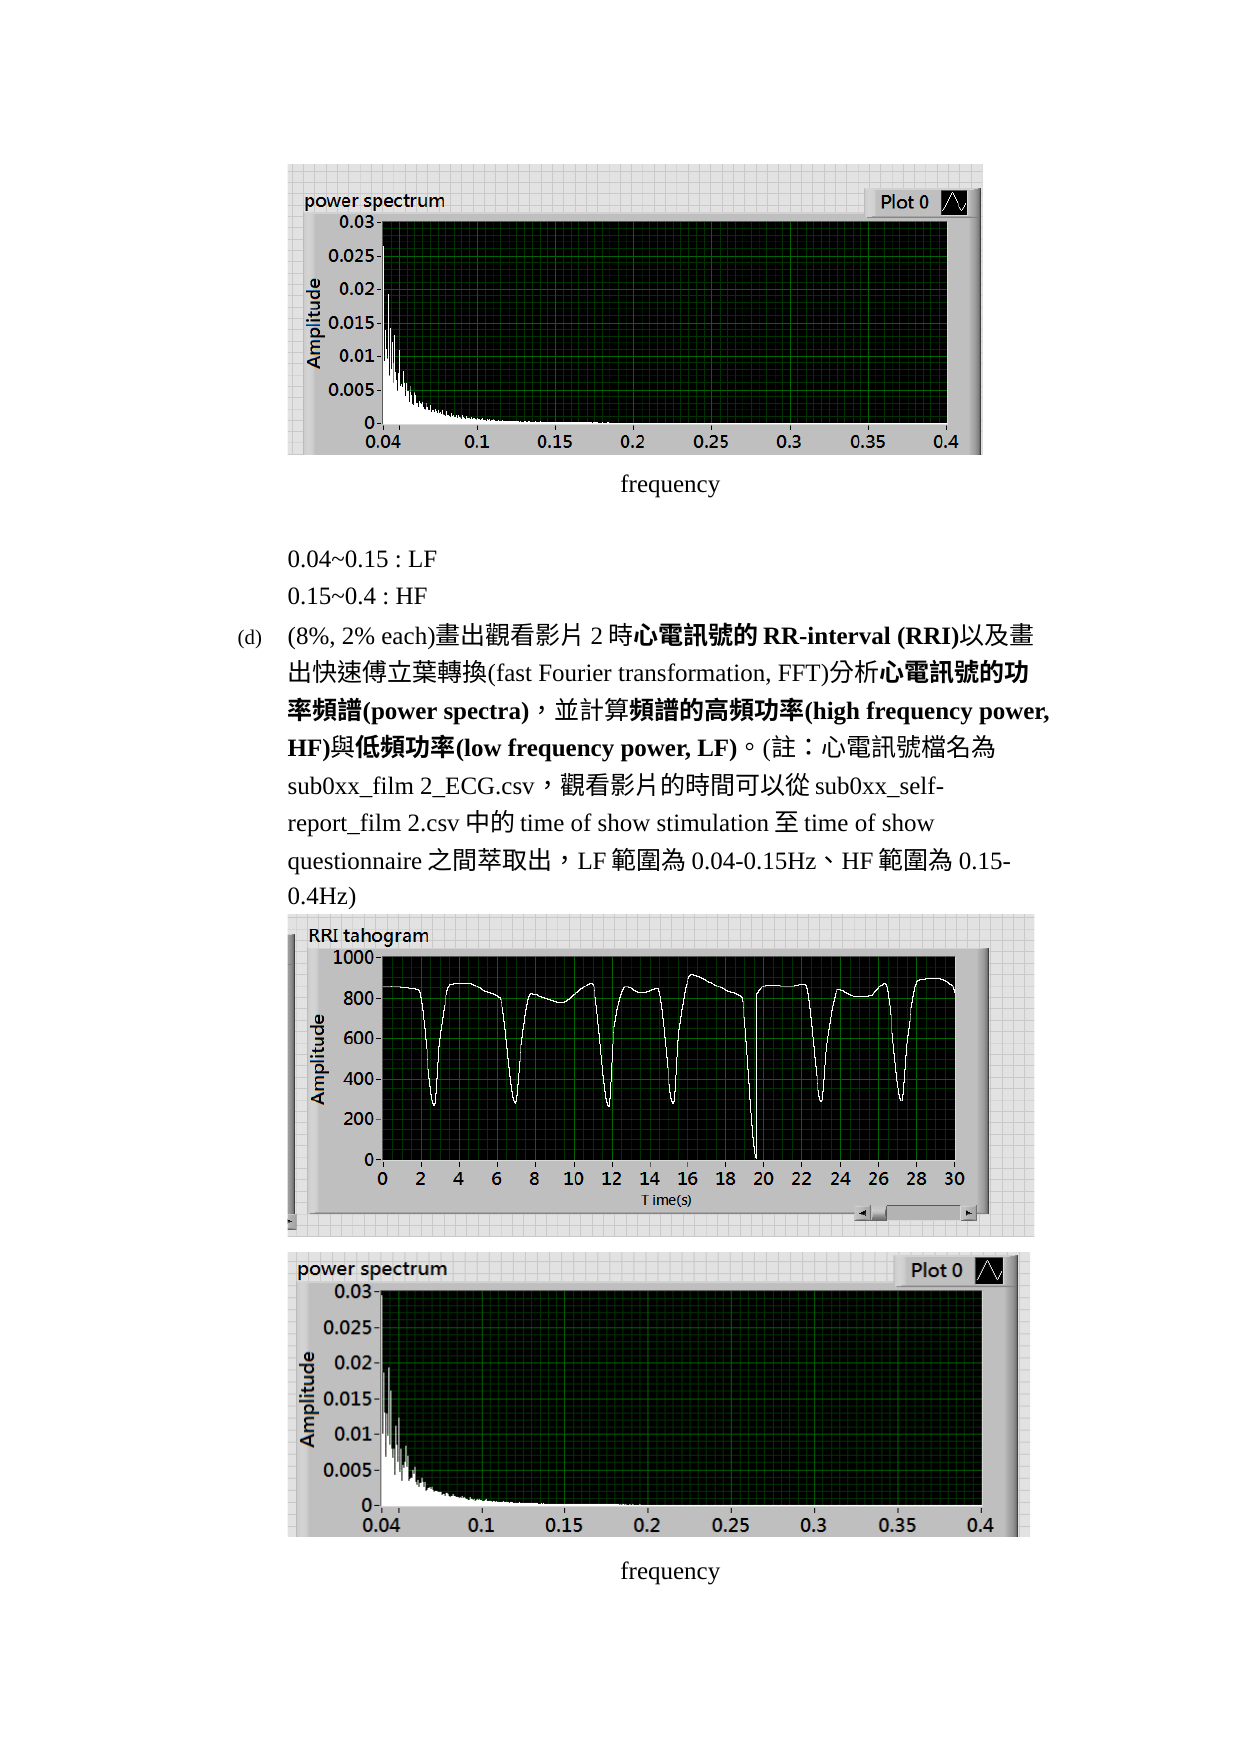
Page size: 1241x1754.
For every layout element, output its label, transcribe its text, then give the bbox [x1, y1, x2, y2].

picture [287, 1252, 1030, 1537]
list 0.04~0.15 : LF [287, 539, 1053, 577]
list frequency [287, 464, 1053, 502]
list frequency [287, 1552, 1053, 1589]
list 0.15~0.4 : HF [287, 577, 1053, 614]
list (8%, 2% each)畫出觀看影片2時心電訊號的RR-interval (RRI)以及畫出快速傅立葉轉換(fast Fourier transformation, FFT)分析心電訊號的功率頻譜(power spectra)，並計算頻譜的高頻功率(high frequency power, HF)與低頻功率(low frequency power, LF)。(註：心電訊號檔名為sub0xx_film 2_ECG.csv，觀看影片的時間可以從sub0xx_self-report_film 2.csv中的time of show stimulation至time of show questionnaire之間萃取出，LF範圍為0.04-0.15Hz、HF範圍為0.15-0.4Hz) [237, 614, 1053, 914]
picture [287, 164, 983, 455]
picture [287, 914, 1035, 1237]
